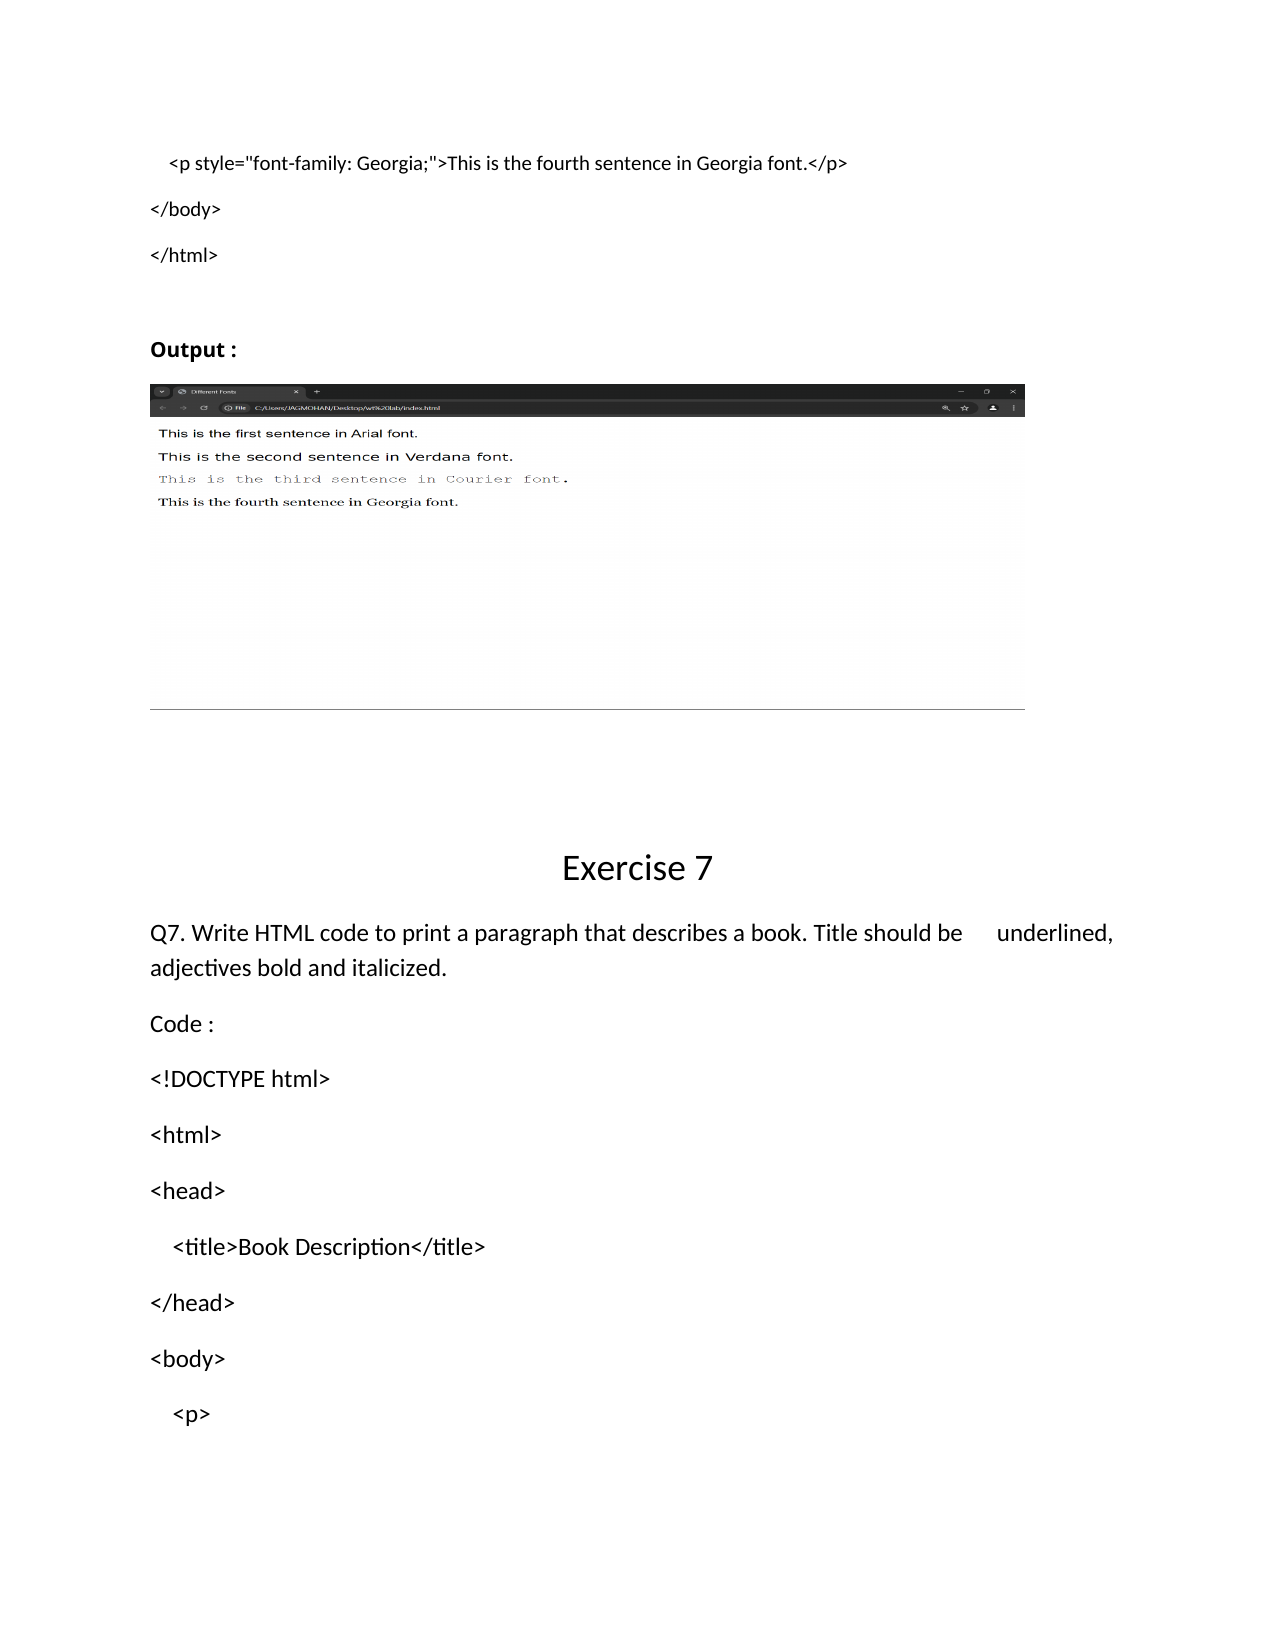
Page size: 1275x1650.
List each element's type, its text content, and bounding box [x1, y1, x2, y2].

text <head> [150, 1175, 1125, 1206]
text Exercise 7 [150, 843, 1125, 889]
text </head> [150, 1287, 1125, 1317]
text <p> [150, 1399, 1125, 1429]
text <title>Book Description</title> [150, 1231, 1125, 1262]
text Code : [150, 1008, 1125, 1038]
text <html> [150, 1119, 1125, 1150]
text </html> [150, 242, 1125, 268]
picture [150, 384, 1025, 710]
text <body> [150, 1343, 1125, 1373]
text Q7. Write HTML code to print a paragraph that describes a book. Title should be underlined, adjectives bold and italicized. [150, 917, 1125, 982]
text Output : [150, 335, 1125, 363]
text <!DOCTYPE html> [150, 1064, 1125, 1094]
text <p style="font-family: Georgia;">This is the fourth sentence in Georgia font.</p> [150, 150, 1125, 175]
text </body> [150, 196, 1125, 222]
